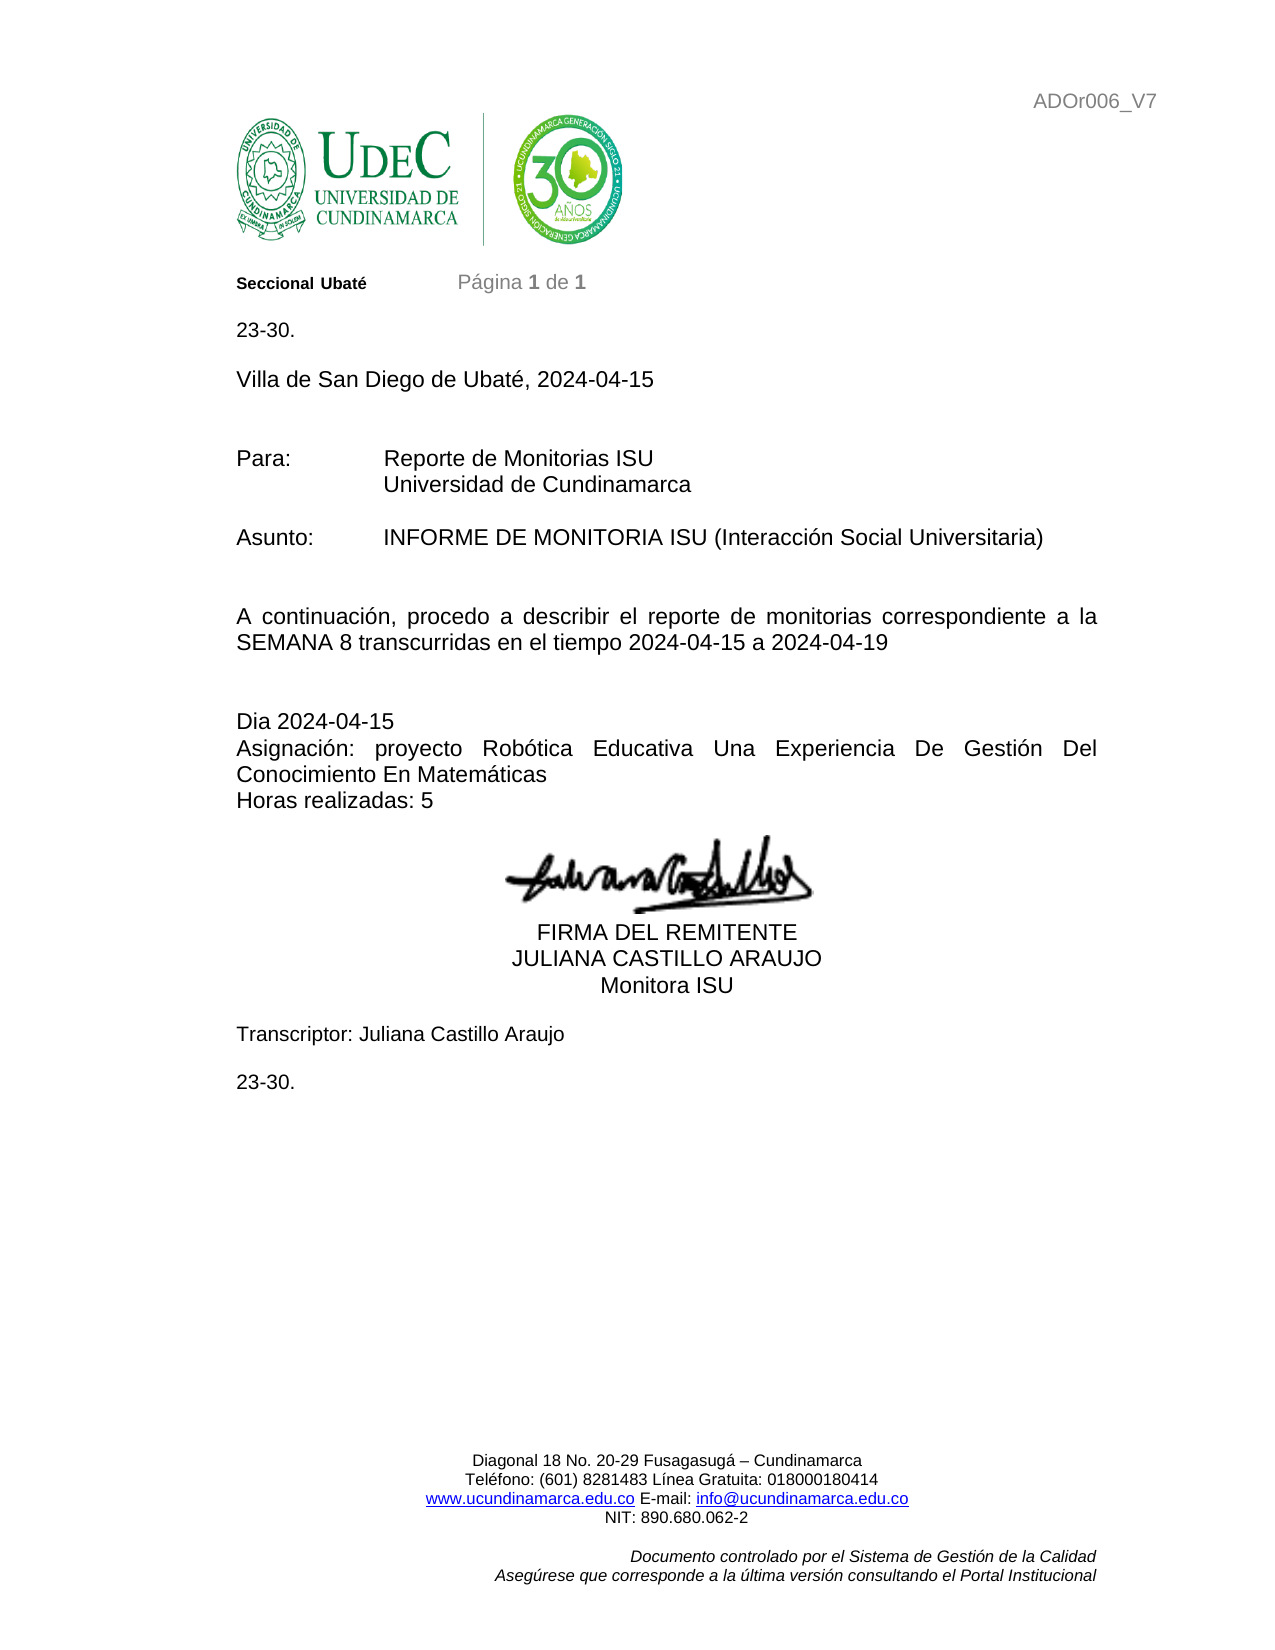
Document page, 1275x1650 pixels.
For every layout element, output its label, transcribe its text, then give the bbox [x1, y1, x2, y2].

picture [505, 835, 814, 914]
text 23-30. [236, 318, 1098, 342]
text Asignación: proyecto Robótica Educativa Una Experiencia De Gestión Del Conocimiento En Matemáticas [236, 734, 1098, 787]
text Dia 2024-04-15 [236, 708, 1098, 734]
text Villa de San Diego de Ubaté, 2024-04-15 [236, 366, 1098, 392]
text Transcriptor: Juliana Castillo Araujo [236, 1022, 1098, 1046]
text Universidad de Cundinamarca [309, 471, 1098, 497]
text A continuación, procedo a describir el reporte de monitorias correspondiente a la SEMANA 8 transcurridas en el tiempo 2024-04-15 a 2024-04-19 [236, 603, 1098, 655]
text Monitora ISU [236, 972, 1098, 998]
text Para: Reporte de Monitorias ISU [236, 444, 1098, 471]
text 23-30. [236, 1070, 1098, 1094]
text Horas realizadas: 5 [236, 787, 1098, 813]
text Asunto: INFORME DE MONITORIA ISU (Interacción Social Universitaria) [236, 524, 1098, 550]
text FIRMA DEL REMITENTE [236, 919, 1098, 945]
picture [236, 113, 623, 246]
text JULIANA CASTILLO ARAUJO [236, 945, 1098, 972]
